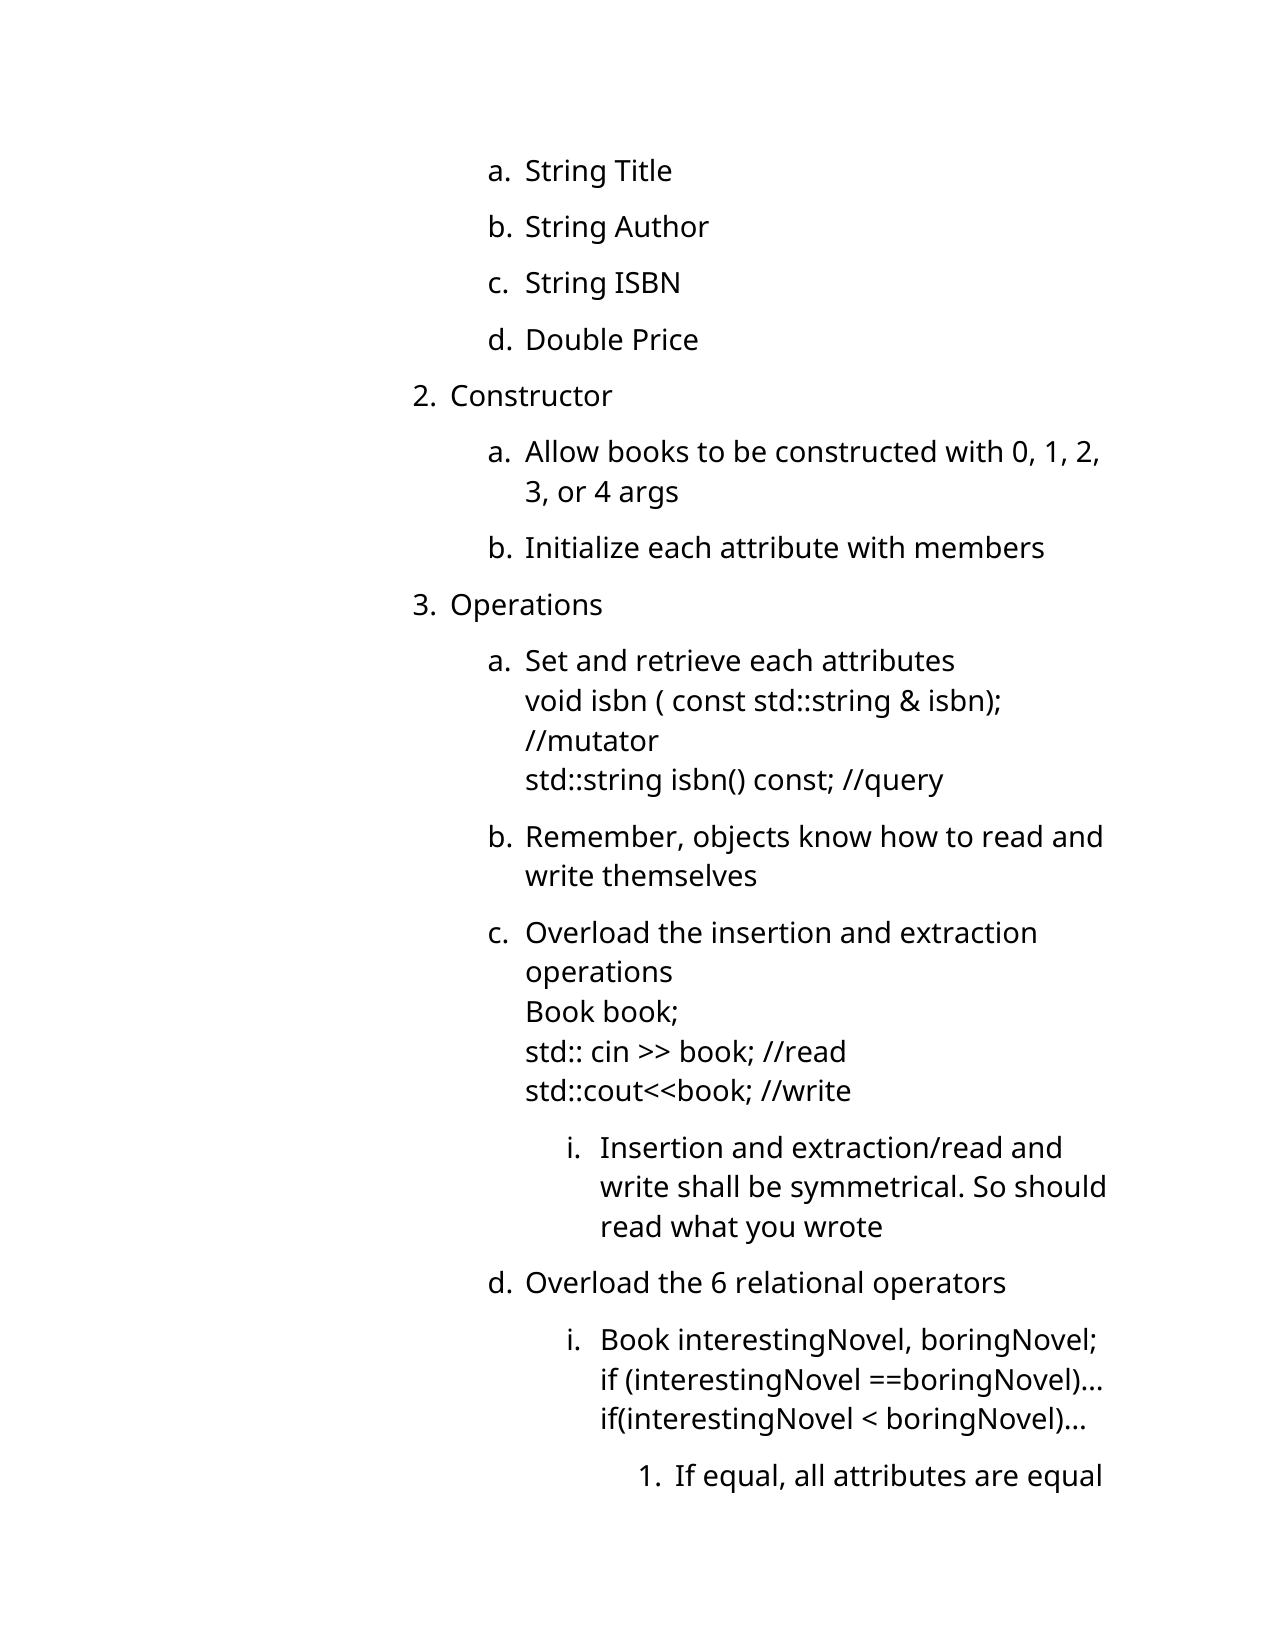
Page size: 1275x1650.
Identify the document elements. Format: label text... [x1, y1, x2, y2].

list Allow books to be constructed with 0, 1, 2, 3, or 4 args [487, 432, 1125, 511]
list String ISBN [487, 263, 1125, 302]
list If equal, all attributes are equal [637, 1455, 1125, 1494]
list Book interestingNovel, boringNovel; if (interestingNovel ==boringNovel)… if(interestingNovel < boringNovel)… [581, 1319, 1125, 1438]
list Set and retrieve each attributes void isbn ( const std::string & isbn); //mutator std::string isbn() const; //query [487, 641, 1125, 799]
list Operations [412, 584, 1125, 624]
list Double Price [487, 319, 1125, 359]
list Overload the insertion and extraction operations Book book; std:: cin >> book; //read std::cout<<book; //write [487, 912, 1125, 1110]
list Constructor [412, 375, 1125, 415]
list Overload the 6 relational operators [487, 1263, 1125, 1302]
list String Title [487, 150, 1125, 190]
list Insertion and extraction/read and write shall be symmetrical. So should read what you wrote [581, 1127, 1125, 1246]
list Initialize each attribute with members [487, 528, 1125, 567]
list String Author [487, 206, 1125, 246]
list Remember, objects know how to read and write themselves [487, 816, 1125, 895]
